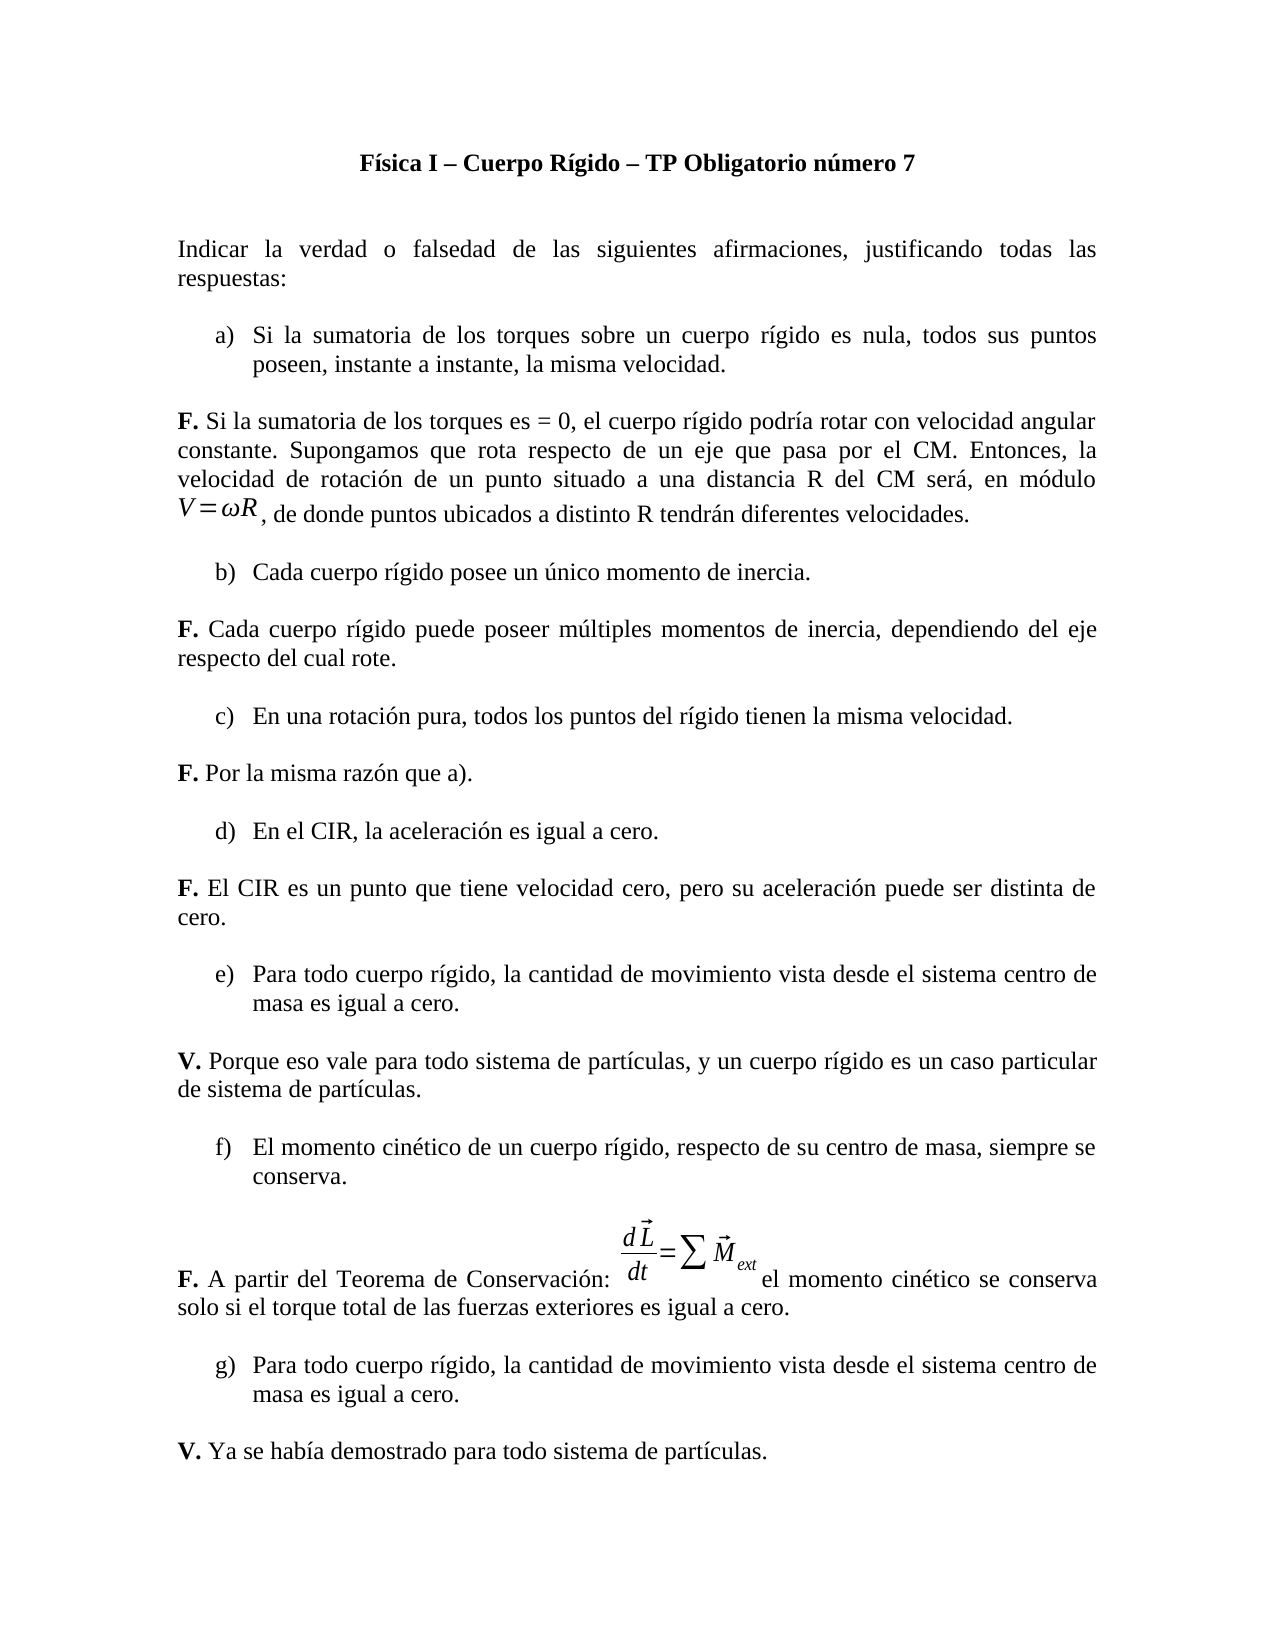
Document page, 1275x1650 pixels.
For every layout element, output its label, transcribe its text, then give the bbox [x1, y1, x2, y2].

list Cada cuerpo rígido posee un único momento de inercia. [215, 557, 1098, 586]
list En el CIR, la aceleración es igual a cero. [215, 816, 1098, 844]
text F. Cada cuerpo rígido puede poseer múltiples momentos de inercia, dependiendo del eje respecto del cual rote. [177, 614, 1098, 672]
list El momento cinético de un cuerpo rígido, respecto de su centro de masa, siempre se conserva. [215, 1132, 1098, 1189]
list Para todo cuerpo rígido, la cantidad de movimiento vista desde el sistema centro de masa es igual a cero. [215, 1350, 1098, 1407]
text Indicar la verdad o falsedad de las siguientes afirmaciones, justificando todas las respuestas: [177, 234, 1098, 291]
text V. Porque eso vale para todo sistema de partículas, y un cuerpo rígido es un caso particular de sistema de partículas. [177, 1046, 1098, 1103]
list Si la sumatoria de los torques sobre un cuerpo rígido es nula, todos sus puntos poseen, instante a instante, la misma velocidad. [215, 320, 1098, 378]
text F. Por la misma razón que a). [177, 758, 1098, 787]
text V. Ya se había demostrado para todo sistema de partículas. [177, 1436, 1098, 1465]
list En una rotación pura, todos los puntos del rígido tienen la misma velocidad. [215, 701, 1098, 729]
text F. El CIR es un punto que tiene velocidad cero, pero su aceleración puede ser distinta de cero. [177, 873, 1098, 931]
text F. Si la sumatoria de los torques es = 0, el cuerpo rígido podría rotar con velocidad angular constante. Supongamos que rota respecto de un eje que pasa por el CM. Entonces, la velocidad de rotación de un punto situado a una distancia R del CM será, en módulo , de donde puntos ubicados a distinto R tendrán diferentes velocidades. [177, 406, 1098, 528]
text Física I – Cuerpo Rígido – TP Obligatorio número 7 [177, 148, 1098, 176]
list Para todo cuerpo rígido, la cantidad de movimiento vista desde el sistema centro de masa es igual a cero. [215, 959, 1098, 1017]
text F. A partir del Teorema de Conservación: el momento cinético se conserva solo si el torque total de las fuerzas exteriores es igual a cero. [177, 1218, 1098, 1321]
